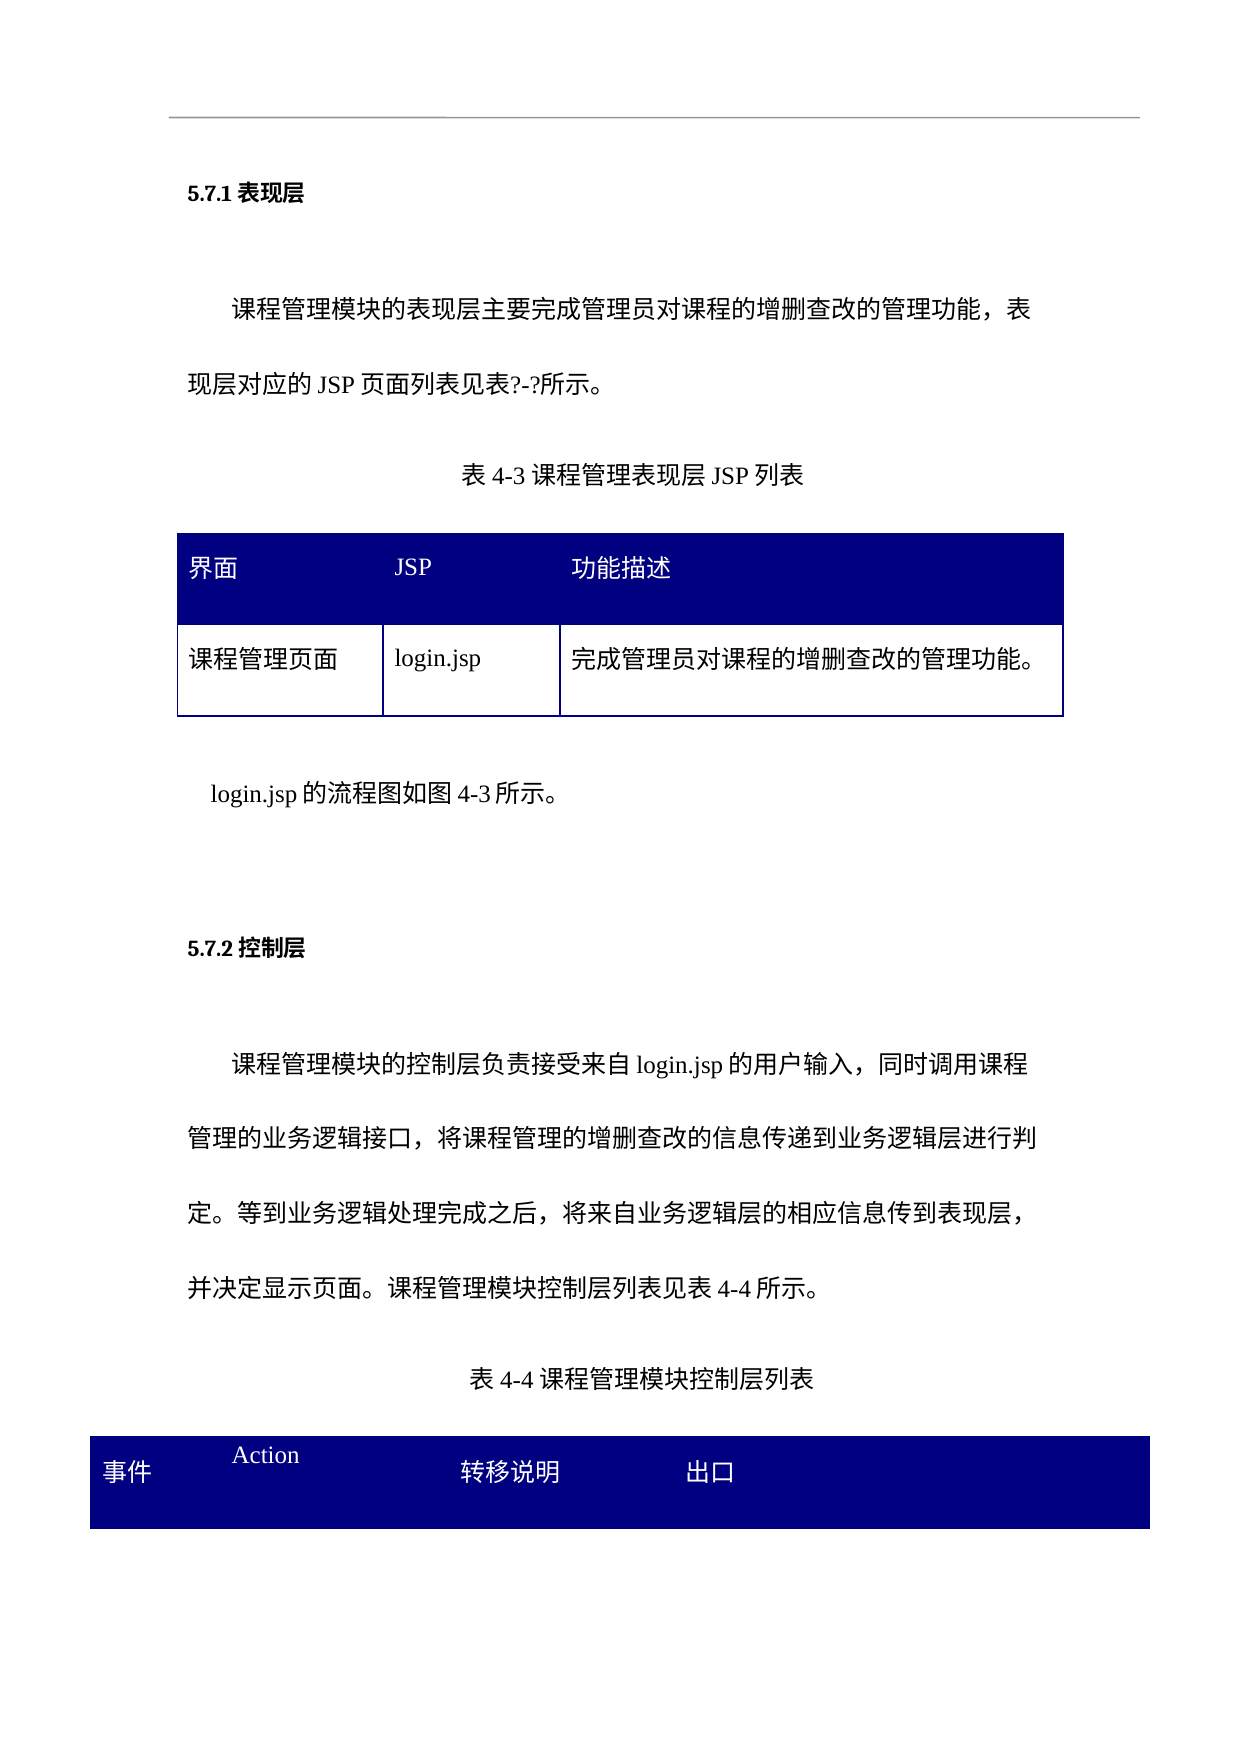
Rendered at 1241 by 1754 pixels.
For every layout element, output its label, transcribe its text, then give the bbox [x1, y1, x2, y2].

table_cell login.jsp [384, 625, 559, 715]
text 课程管理模块的表现层主要完成管理员对课程的增删查改的管理功能，表现层对应的JSP页面列表见表?-?所示。 [187, 275, 1053, 415]
text login.jsp的流程图如图4-3所示。 [210, 717, 1053, 824]
table_header JSP [384, 534, 559, 624]
subtitle 5.7.2 控制层 [187, 914, 1053, 979]
table_cell 课程管理页面 [178, 625, 382, 715]
subtitle 5.7.1 表现层 [187, 159, 1053, 224]
text 表 4-4 课程管理模块控制层列表 [187, 1345, 1053, 1410]
table_header Action [221, 1438, 448, 1528]
table_header 功能描述 [561, 534, 1062, 624]
table_cell 完成管理员对课程的增删查改的管理功能。 [561, 625, 1062, 715]
text 表 4-3 课程管理表现层JSP列表 [187, 441, 1053, 506]
table_header 事件 [92, 1438, 219, 1528]
table_header 出口 [675, 1438, 1149, 1528]
table_header 界面 [178, 534, 382, 624]
table_header 转移说明 [450, 1438, 673, 1528]
text 课程管理模块的控制层负责接受来自login.jsp的用户输入，同时调用课程管理的业务逻辑接口，将课程管理的增删查改的信息传递到业务逻辑层进行判定。等到业务逻辑处理完成之后，将来自业务逻辑层的相应信息传到表现层，并决定显示页面。课程管理模块控制层列表见表4-4所示。 [187, 1030, 1053, 1319]
